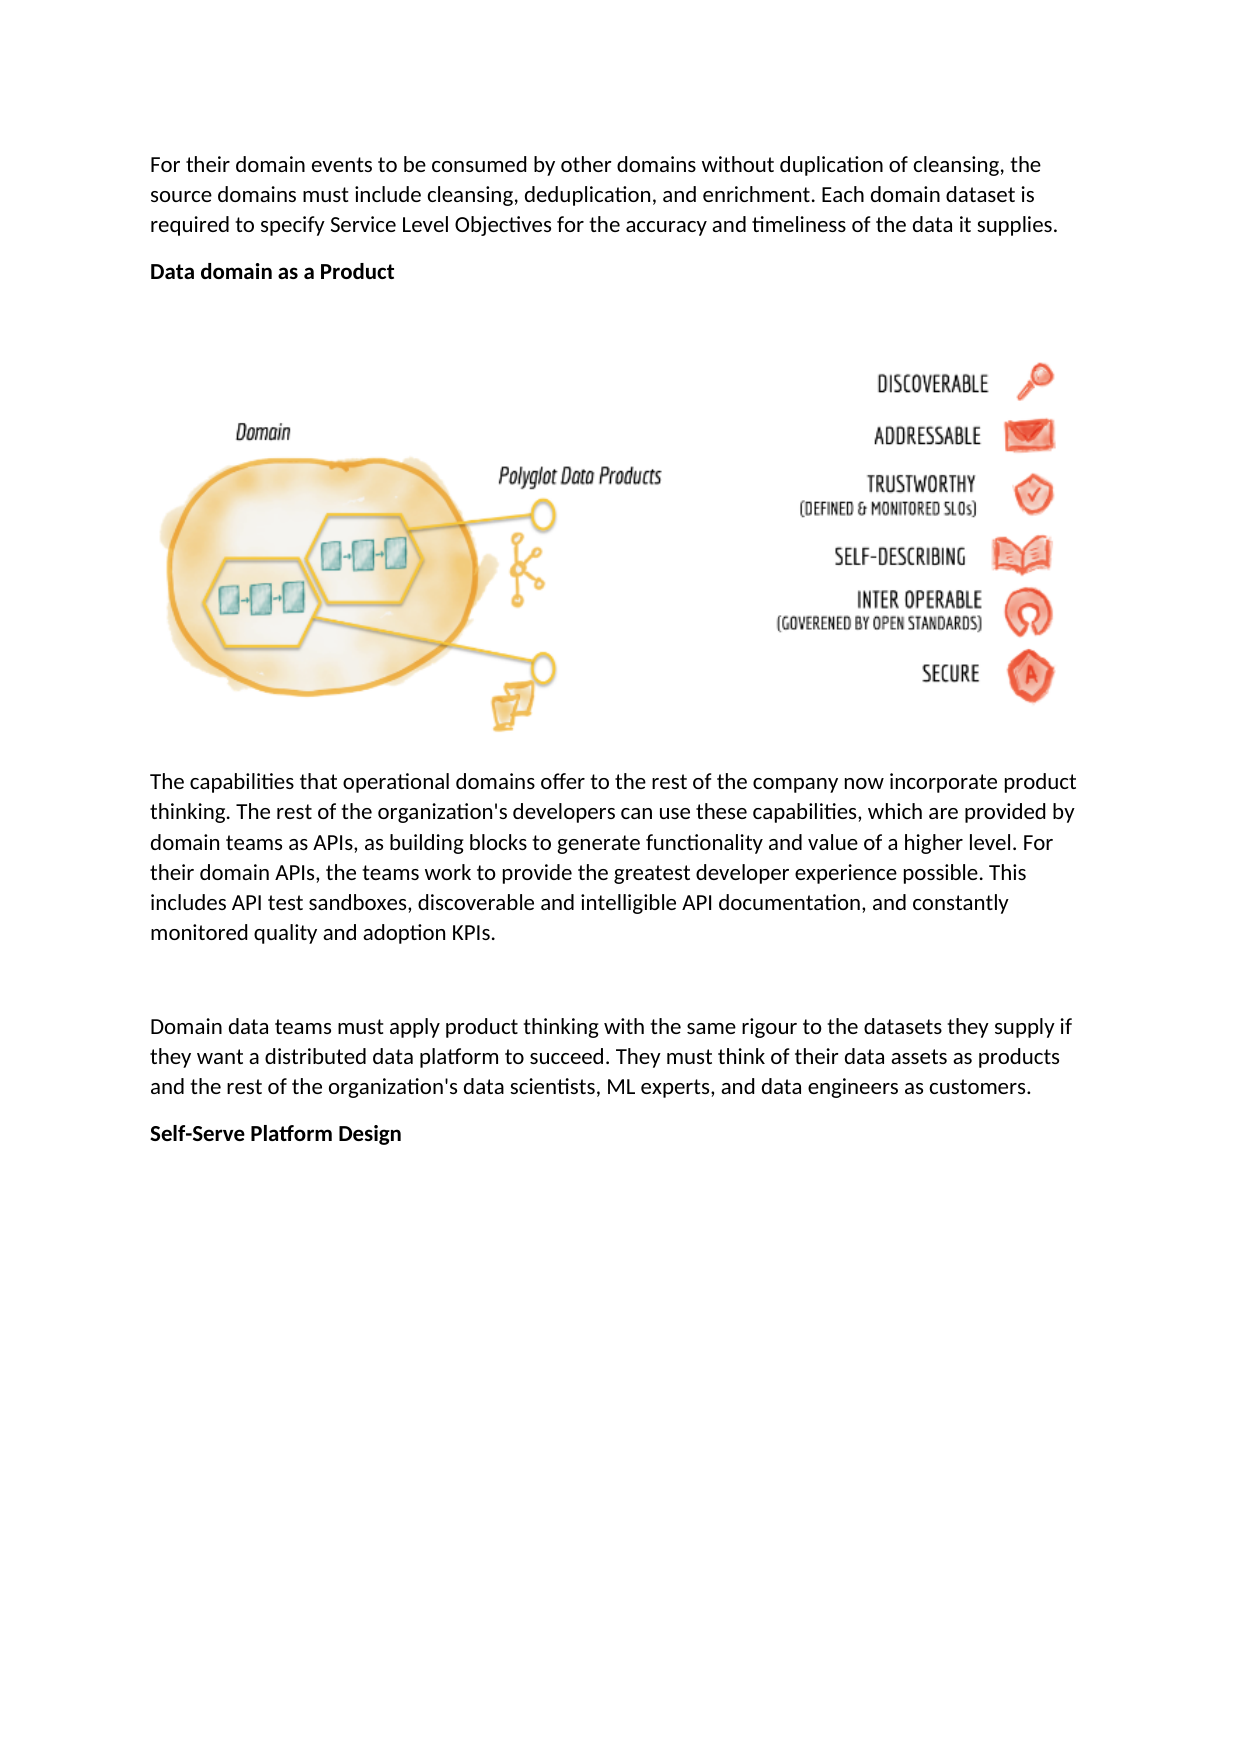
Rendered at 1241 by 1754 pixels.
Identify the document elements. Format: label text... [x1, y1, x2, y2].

picture [150, 304, 1091, 749]
text Self-Serve Platform Design [150, 1119, 1090, 1147]
text Data domain as a Product [150, 257, 1090, 285]
text The capabilities that operational domains offer to the rest of the company now incorporate product thinking. The rest of the organization's developers can use these capabilities, which are provided by domain teams as APIs, as building blocks to generate functionality and value of a higher level. For their domain APIs, the teams work to provide the greatest developer experience possible. This includes API test sandboxes, discoverable and intelligible API documentation, and constantly monitored quality and adoption KPIs. [150, 767, 1090, 946]
text Domain data teams must apply product thinking with the same rigour to the datasets they supply if they want a distributed data platform to succeed. They must think of their data assets as products and the rest of the organization's data scientists, ML experts, and data engineers as customers. [150, 1012, 1090, 1100]
text For their domain events to be consumed by other domains without duplication of cleansing, the source domains must include cleansing, deduplication, and enrichment. Each domain dataset is required to specify Service Level Objectives for the accuracy and timeliness of the data it supplies. [150, 150, 1090, 238]
